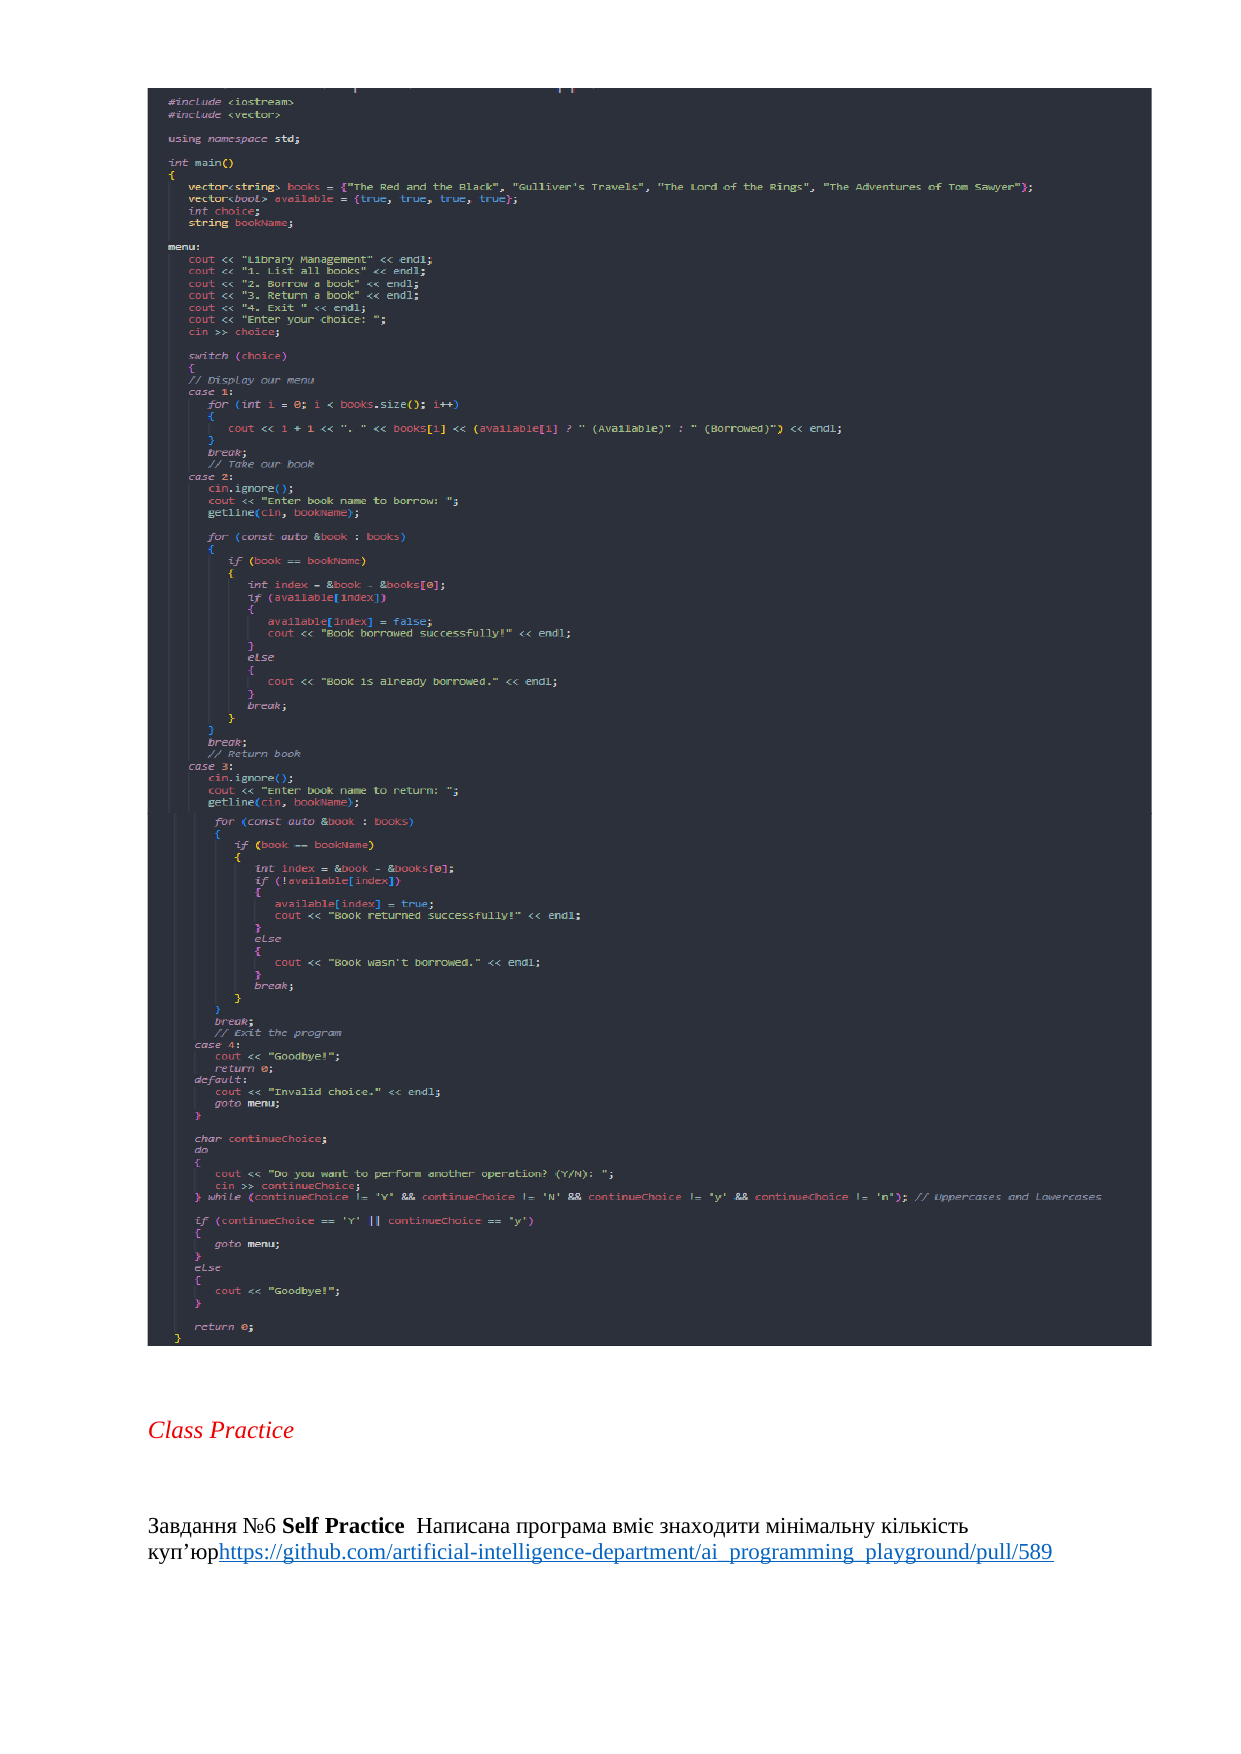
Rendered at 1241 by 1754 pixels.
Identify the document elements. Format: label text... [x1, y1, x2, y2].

picture [147, 88, 1152, 1346]
text Class Practice [148, 1415, 1152, 1444]
text Завдання №6 Self Practice Написана програма вміє знаходити мінімальну кількість куп’юрhttps://github.com/artificial-intelligence-department/ai_programming_playground/pull/589 [148, 1512, 1152, 1564]
